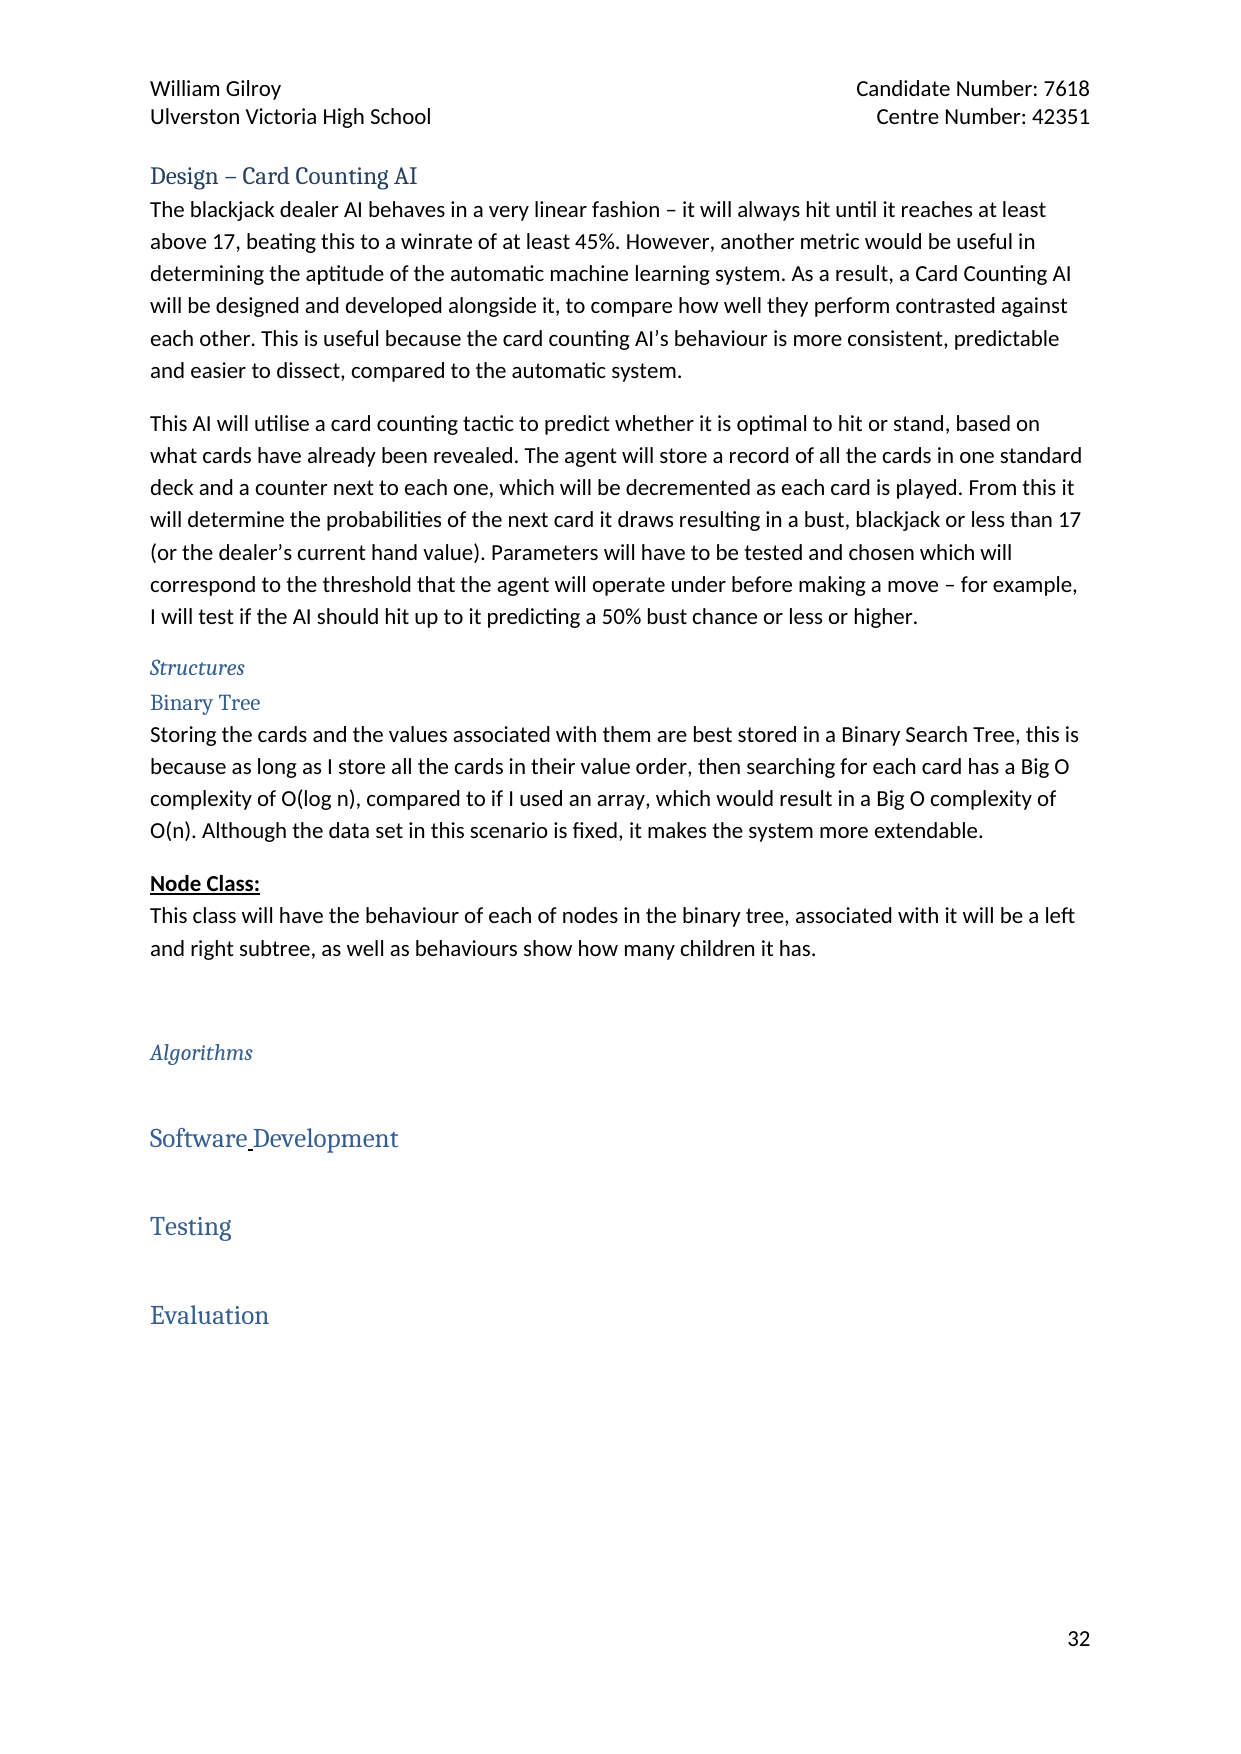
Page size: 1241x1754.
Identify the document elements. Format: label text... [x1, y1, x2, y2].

subtitle Design – Card Counting AI [150, 162, 1090, 191]
subtitle Algorithms [150, 1040, 1090, 1066]
text Storing the cards and the values associated with them are best stored in a Binary Search Tree, this is because as long as I store all the cards in their value order, then searching for each card has a Big O complexity of O(log n), compared to if I used an array, which would result in a Big O complexity of O(n). Although the data set in this scenario is fixed, it makes the system more extendable. [150, 720, 1090, 844]
subtitle Binary Tree [150, 689, 1090, 716]
subtitle Testing [150, 1211, 1090, 1242]
text Node Class: This class will have the behaviour of each of nodes in the binary tree, associated with it will be a left and right subtree, as well as behaviours show how many children it has. [150, 869, 1090, 962]
subtitle Structures [150, 655, 1090, 682]
text This AI will utilise a card counting tactic to predict whether it is optimal to hit or stand, based on what cards have already been revealed. The agent will store a record of all the cards in one standard deck and a counter next to each one, which will be decremented as each card is played. From this it will determine the probabilities of the next card it draws resulting in a bust, blackjack or less than 17 (or the dealer’s current hand value). Parameters will have to be tested and chosen which will correspond to the threshold that the agent will operate under before making a move – for example, I will test if the AI should hit up to it predicting a 50% bust chance or less or higher. [150, 409, 1090, 630]
text Software Development [150, 1123, 1090, 1186]
subtitle Evaluation [150, 1300, 1090, 1331]
text The blackjack dealer AI behaves in a very linear fashion – it will always hit until it reaches at least above 17, beating this to a winrate of at least 45%. However, another metric would be useful in determining the aptitude of the automatic machine learning system. As a result, a Card Counting AI will be designed and developed alongside it, to compare how well they perform contrasted against each other. This is useful because the card counting AI’s behaviour is more consistent, predictable and easier to dissect, compared to the automatic system. [150, 195, 1090, 384]
